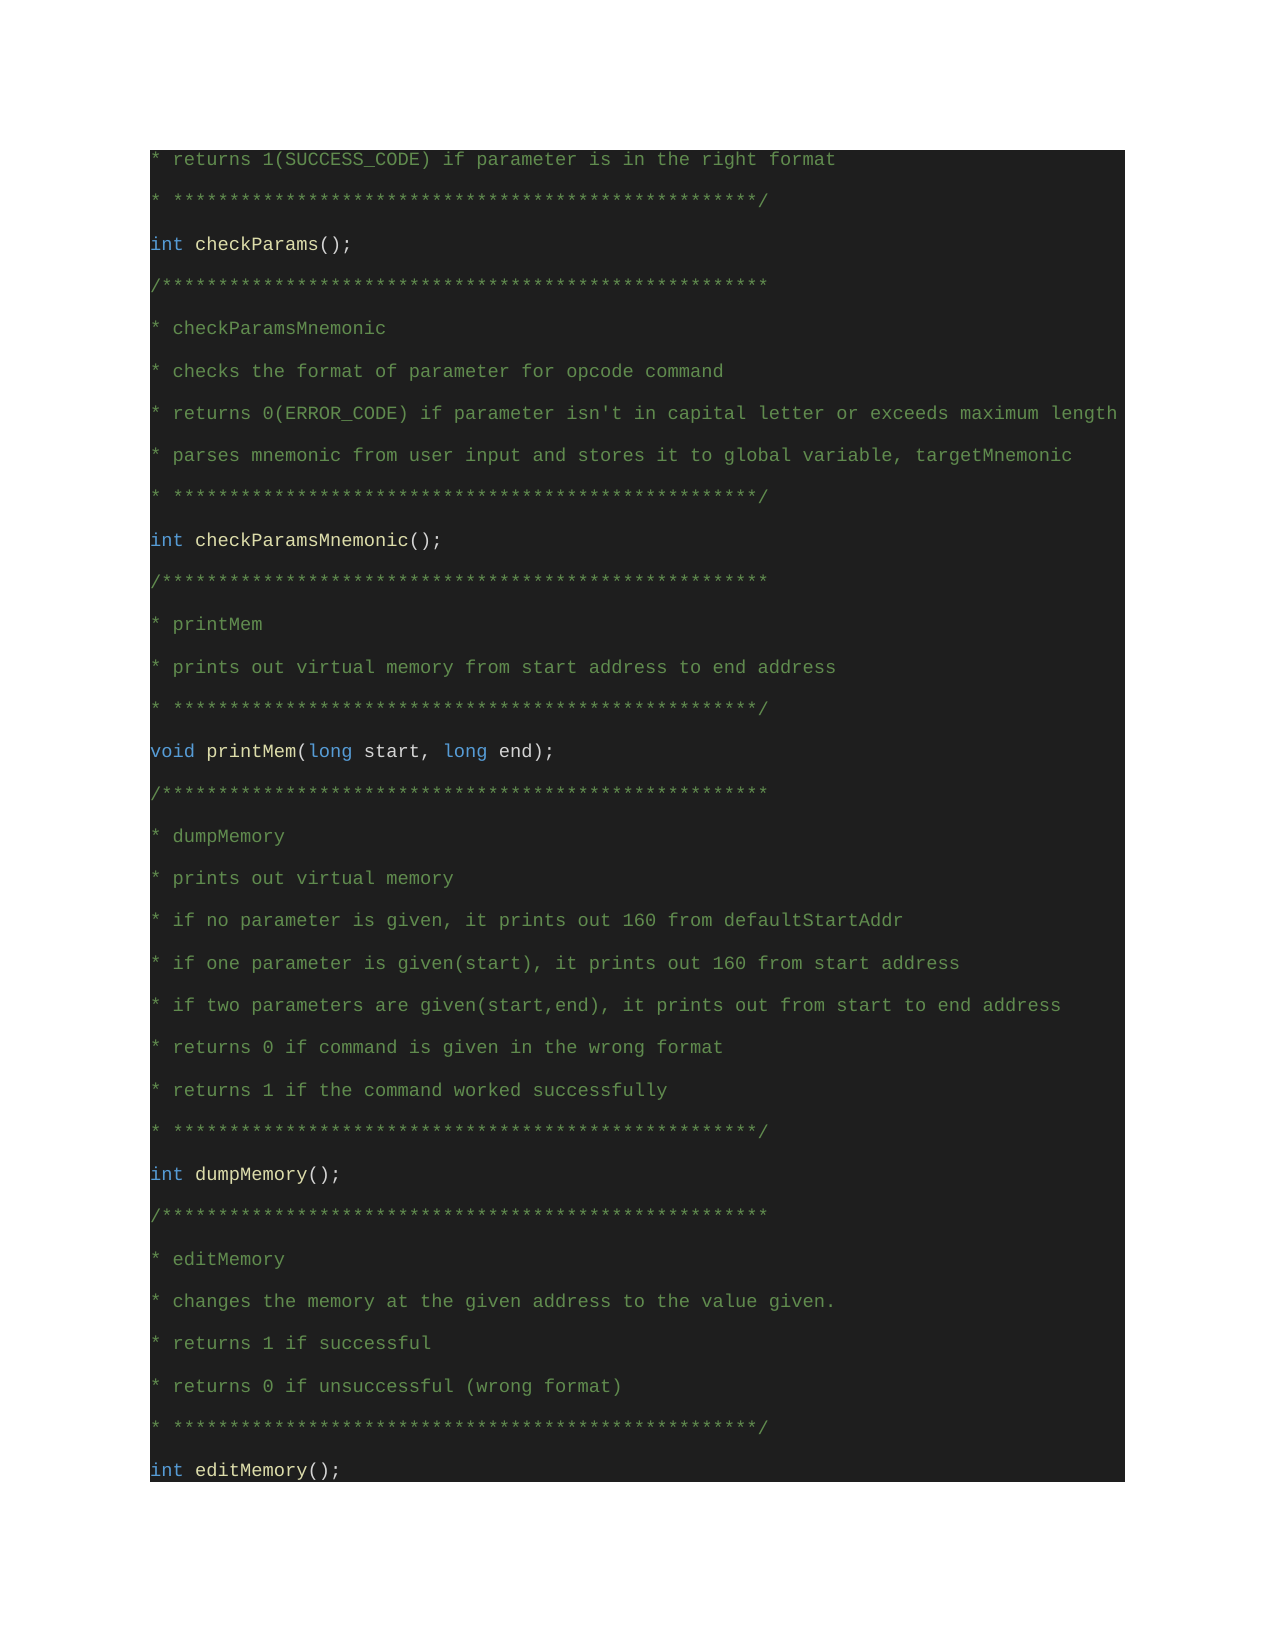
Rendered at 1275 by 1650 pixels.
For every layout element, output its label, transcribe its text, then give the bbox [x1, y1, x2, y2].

text int dumpMemory(); [150, 1165, 1125, 1186]
text * returns 0 if unsuccessful (wrong format) [150, 1376, 1125, 1398]
text int checkParams(); [150, 234, 1125, 256]
text void printMem(long start, long end); [150, 742, 1125, 763]
text /****************************************************** [150, 277, 1125, 298]
text /****************************************************** [150, 1207, 1125, 1228]
text * prints out virtual memory [150, 869, 1125, 890]
text * returns 1 if the command worked successfully [150, 1080, 1125, 1102]
text * ****************************************************/ [150, 488, 1125, 509]
text * ****************************************************/ [150, 192, 1125, 213]
text * ****************************************************/ [150, 1419, 1125, 1440]
text /****************************************************** [150, 784, 1125, 806]
text int editMemory(); [150, 1461, 1125, 1482]
text * if no parameter is given, it prints out 160 from defaultStartAddr [150, 911, 1125, 932]
text * dumpMemory [150, 827, 1125, 848]
text * editMemory [150, 1249, 1125, 1271]
text * checks the format of parameter for opcode command [150, 361, 1125, 383]
text * checkParamsMnemonic [150, 319, 1125, 340]
text * prints out virtual memory from start address to end address [150, 657, 1125, 679]
text * returns 1 if successful [150, 1334, 1125, 1355]
text * parses mnemonic from user input and stores it to global variable, targetMnemonic [150, 446, 1125, 467]
text * returns 1(SUCCESS_CODE) if parameter is in the right format [150, 150, 1125, 171]
text * printMem [150, 615, 1125, 636]
text /****************************************************** [150, 573, 1125, 594]
text int checkParamsMnemonic(); [150, 531, 1125, 552]
text * returns 0 if command is given in the wrong format [150, 1038, 1125, 1059]
text * ****************************************************/ [150, 1123, 1125, 1144]
text * if two parameters are given(start,end), it prints out from start to end address [150, 996, 1125, 1017]
text * ****************************************************/ [150, 700, 1125, 721]
text * if one parameter is given(start), it prints out 160 from start address [150, 953, 1125, 975]
text * changes the memory at the given address to the value given. [150, 1292, 1125, 1313]
text * returns 0(ERROR_CODE) if parameter isn't in capital letter or exceeds maximum length [150, 404, 1125, 425]
